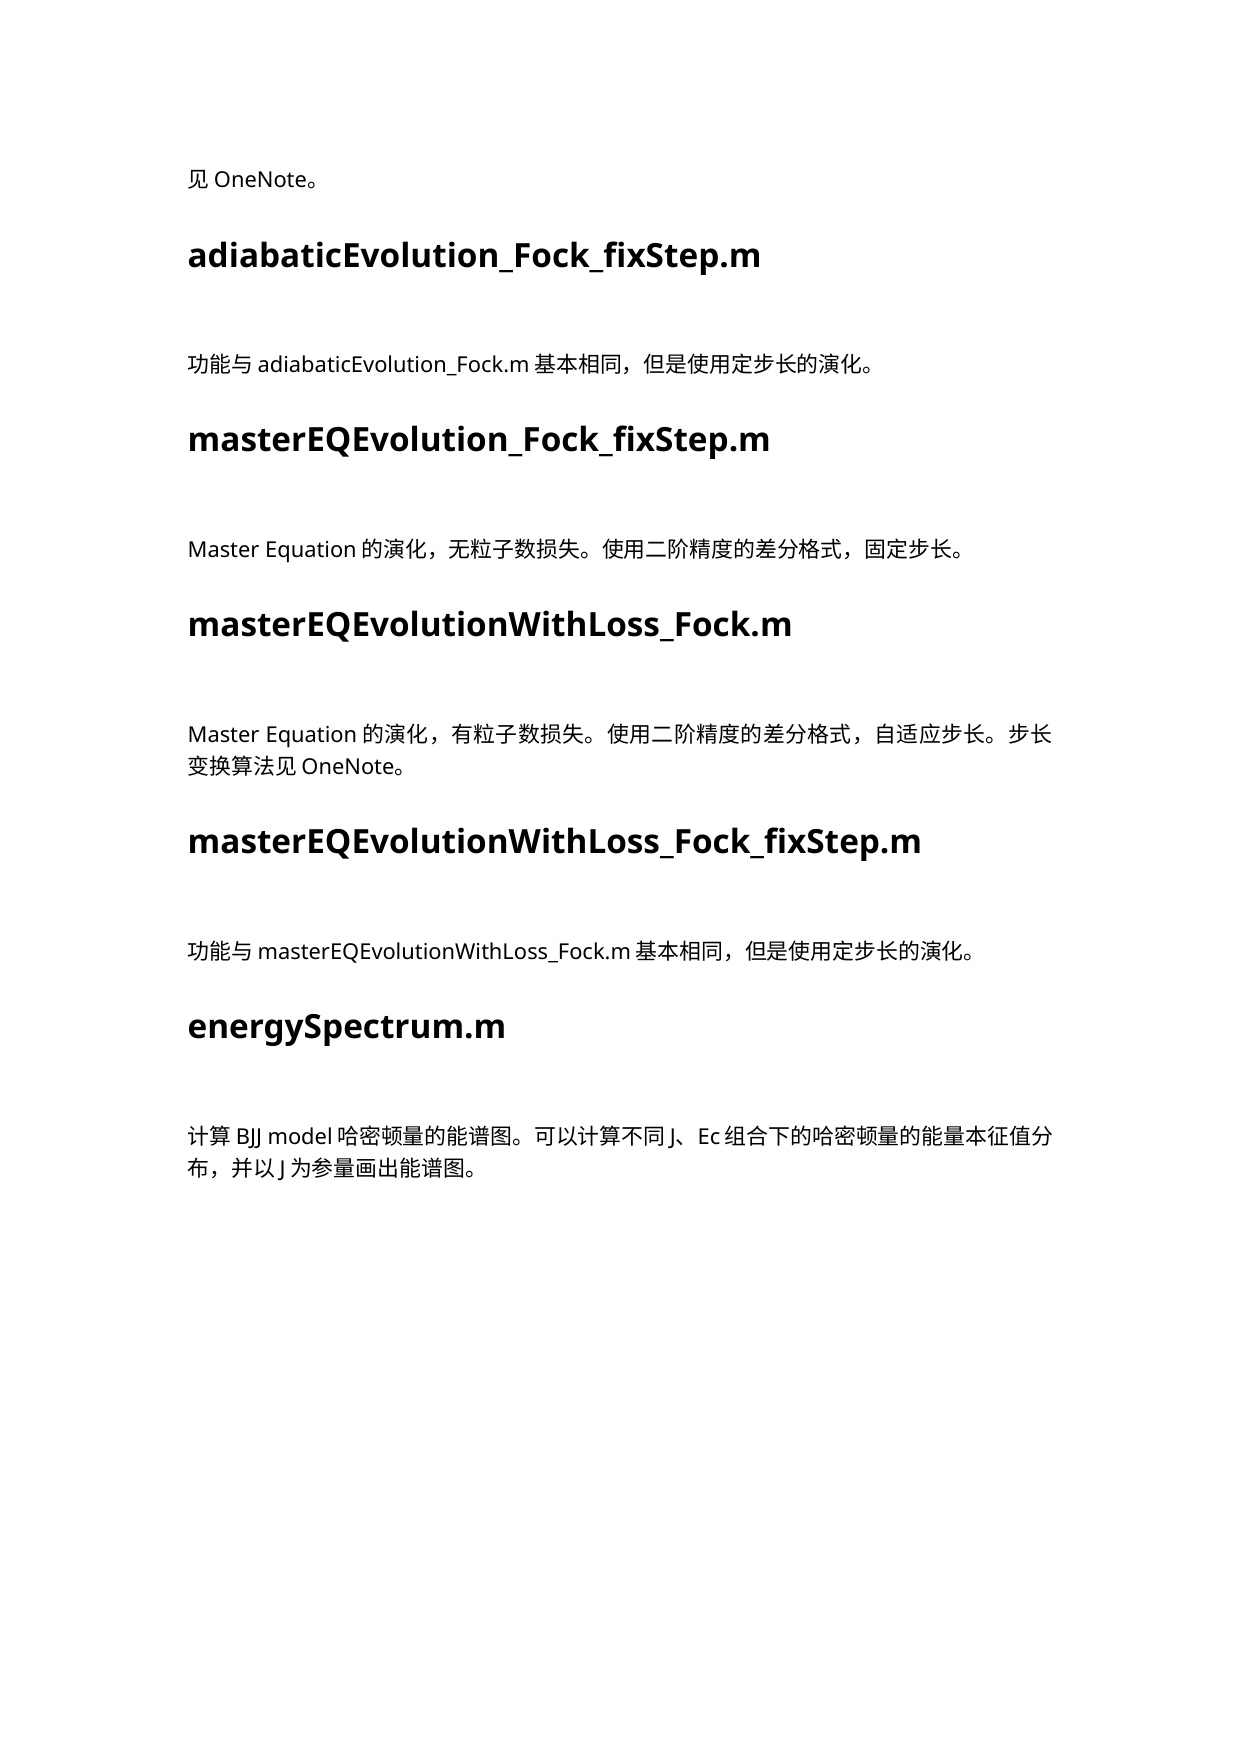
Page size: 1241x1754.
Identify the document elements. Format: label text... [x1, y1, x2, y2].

subtitle energySpectrum.m [187, 993, 1053, 1058]
subtitle adiabaticEvolution_Fock_fixStep.m [187, 222, 1053, 287]
subtitle masterEQEvolution_Fock_fixStep.m [187, 406, 1053, 471]
subtitle masterEQEvolutionWithLoss_Fock_fixStep.m [187, 808, 1053, 873]
text Master Equation的演化，无粒子数损失。使用二阶精度的差分格式，固定步长。 [187, 532, 1053, 564]
text 薛定谔方程的演化，无粒子数损失。使用二阶精度差分格式，自适应步长算法，算法说明见OneNote。 [187, 162, 1053, 194]
text 功能与adiabaticEvolution_Fock.m基本相同，但是使用定步长的演化。 [187, 347, 1053, 379]
subtitle masterEQEvolutionWithLoss_Fock.m [187, 591, 1053, 656]
text Master Equation的演化，有粒子数损失。使用二阶精度的差分格式，自适应步长。步长变换算法见OneNote。 [187, 716, 1053, 781]
text 计算BJJ model哈密顿量的能谱图。可以计算不同J、Ec组合下的哈密顿量的能量本征值分布，并以J为参量画出能谱图。 [187, 1118, 1053, 1183]
text 功能与masterEQEvolutionWithLoss_Fock.m基本相同，但是使用定步长的演化。 [187, 934, 1053, 966]
